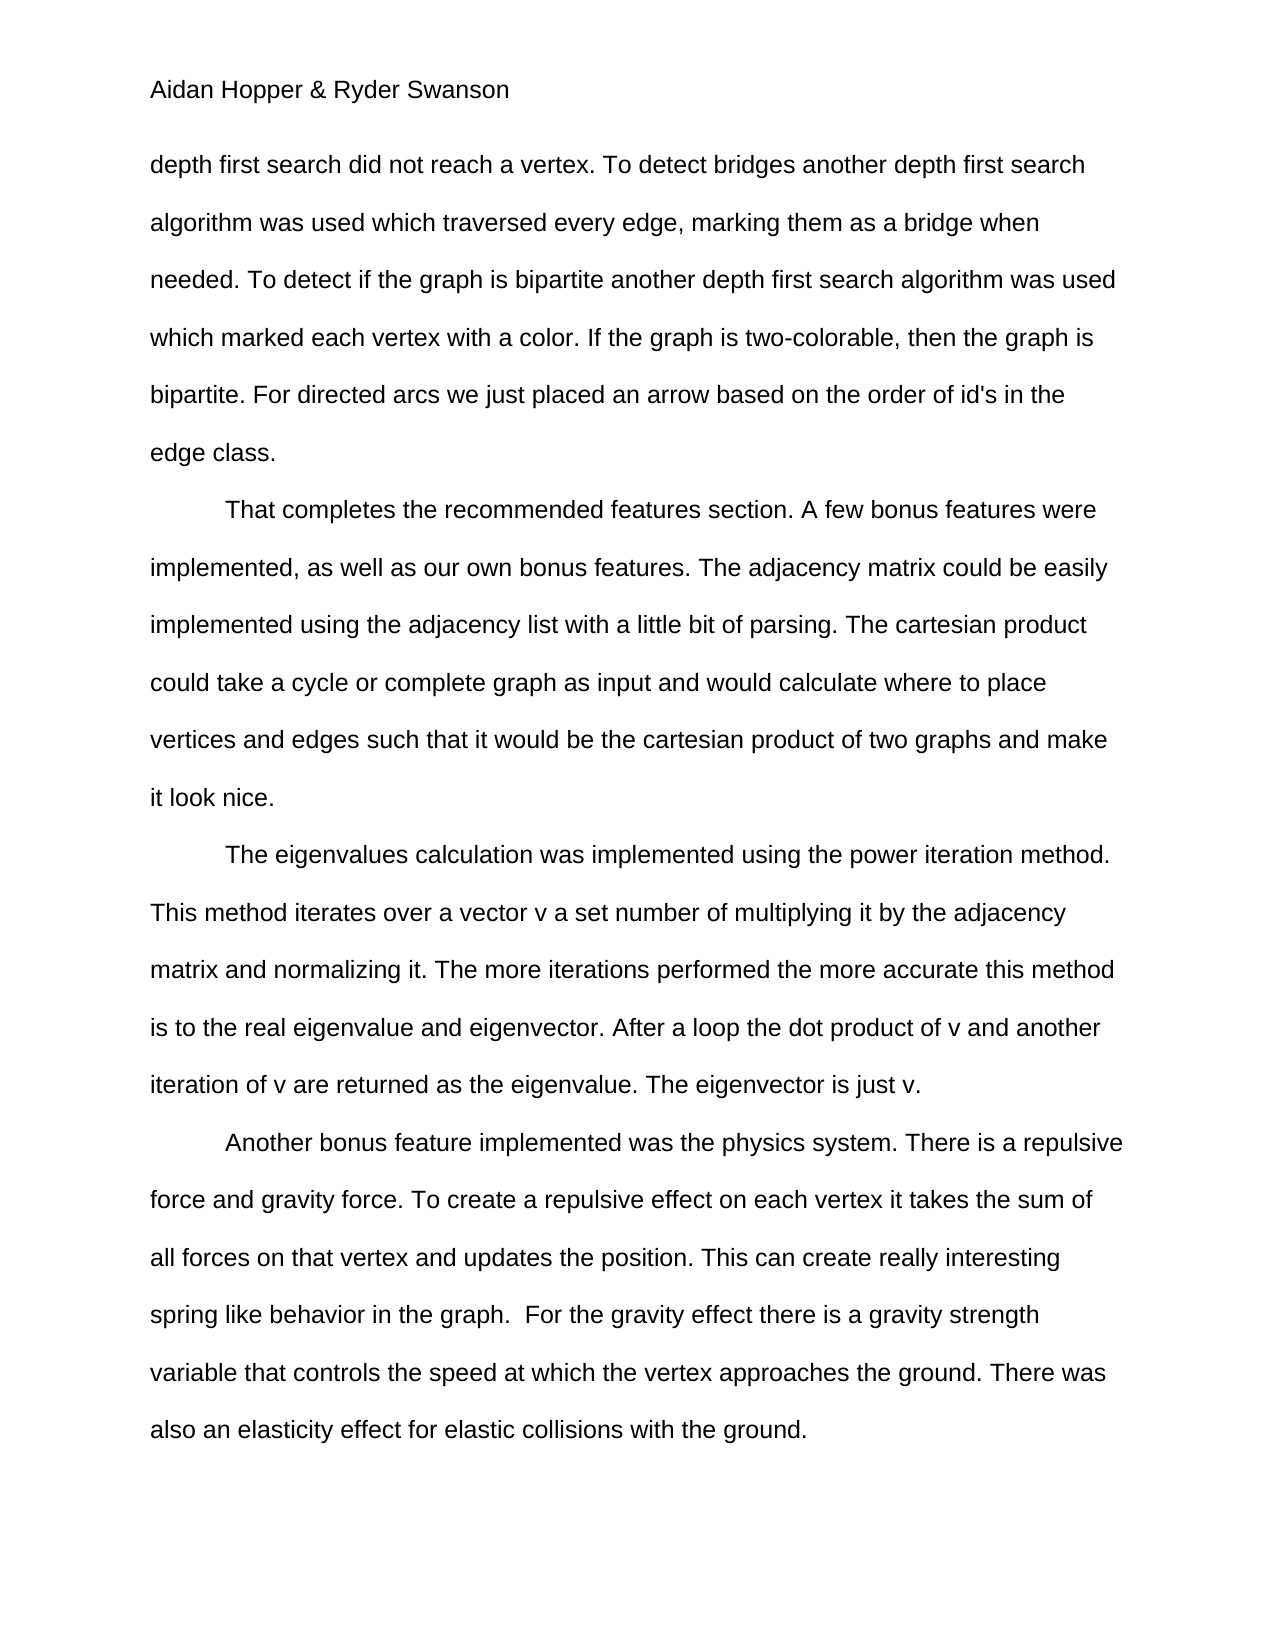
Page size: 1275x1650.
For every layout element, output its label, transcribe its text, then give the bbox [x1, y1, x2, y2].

text The eigenvalues calculation was implemented using the power iteration method. This method iterates over a vector v a set number of multiplying it by the adjacency matrix and normalizing it. The more iterations performed the more accurate this method is to the real eigenvalue and eigenvector. After a loop the dot product of v and another iteration of v are returned as the eigenvalue. The eigenvector is just v. [150, 840, 1125, 1099]
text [150, 150, 1125, 466]
text Another bonus feature implemented was the physics system. There is a repulsive force and gravity force. To create a repulsive effect on each vertex it takes the sum of all forces on that vertex and updates the position. This can create really interesting spring like behavior in the graph. For the gravity effect there is a gravity strength variable that controls the speed at which the vertex approaches the ground. There was also an elasticity effect for elastic collisions with the ground. [150, 1127, 1125, 1444]
text That completes the recommended features section. A few bonus features were implemented, as well as our own bonus features. The adjacency matrix could be easily implemented using the adjacency list with a little bit of parsing. The cartesian product could take a cycle or complete graph as input and would calculate where to place vertices and edges such that it would be the cartesian product of two graphs and make it look nice. [150, 495, 1125, 811]
